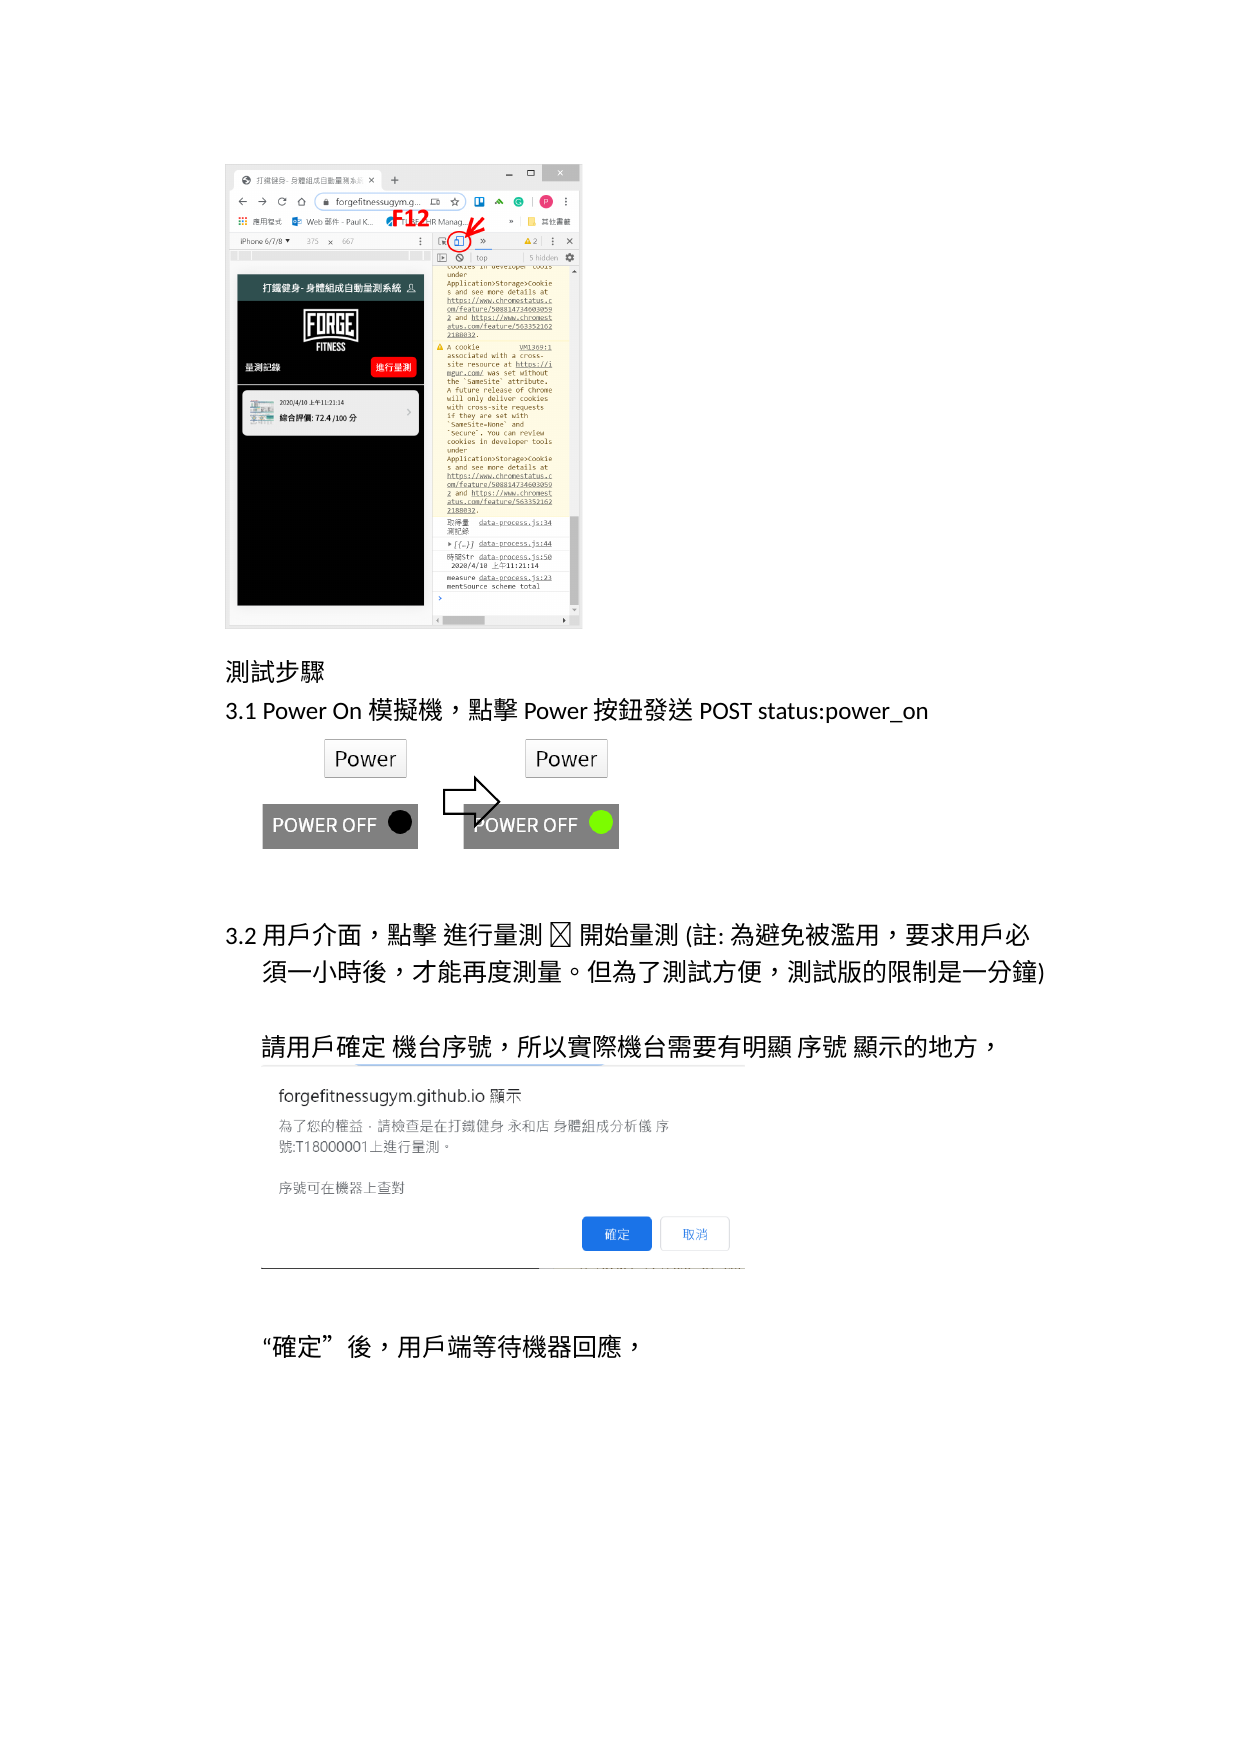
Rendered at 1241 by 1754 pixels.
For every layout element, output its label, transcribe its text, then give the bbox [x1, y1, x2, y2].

picture [261, 1064, 745, 1269]
list Power On 模擬機，點擊 Power 按鈕發送 POST status:power_on [225, 689, 1053, 727]
picture [463, 783, 496, 821]
list 測試步驟 [225, 652, 1053, 689]
picture [262, 727, 425, 849]
picture [463, 727, 626, 849]
list “確定”後，用戶端等待機器回應， [261, 1327, 1053, 1364]
list 請用戶確定 機台序號，所以實際機台需要有明顯 序號 顯示的地方， [261, 1027, 1053, 1064]
list 用戶介面，點擊 進行量測 開始量測 (註: 為避免被濫用，要求用戶必須一小時後，才能再度測量。但為了測試方便，測試版的限制是一分鐘) [225, 914, 1053, 989]
picture [225, 164, 583, 629]
